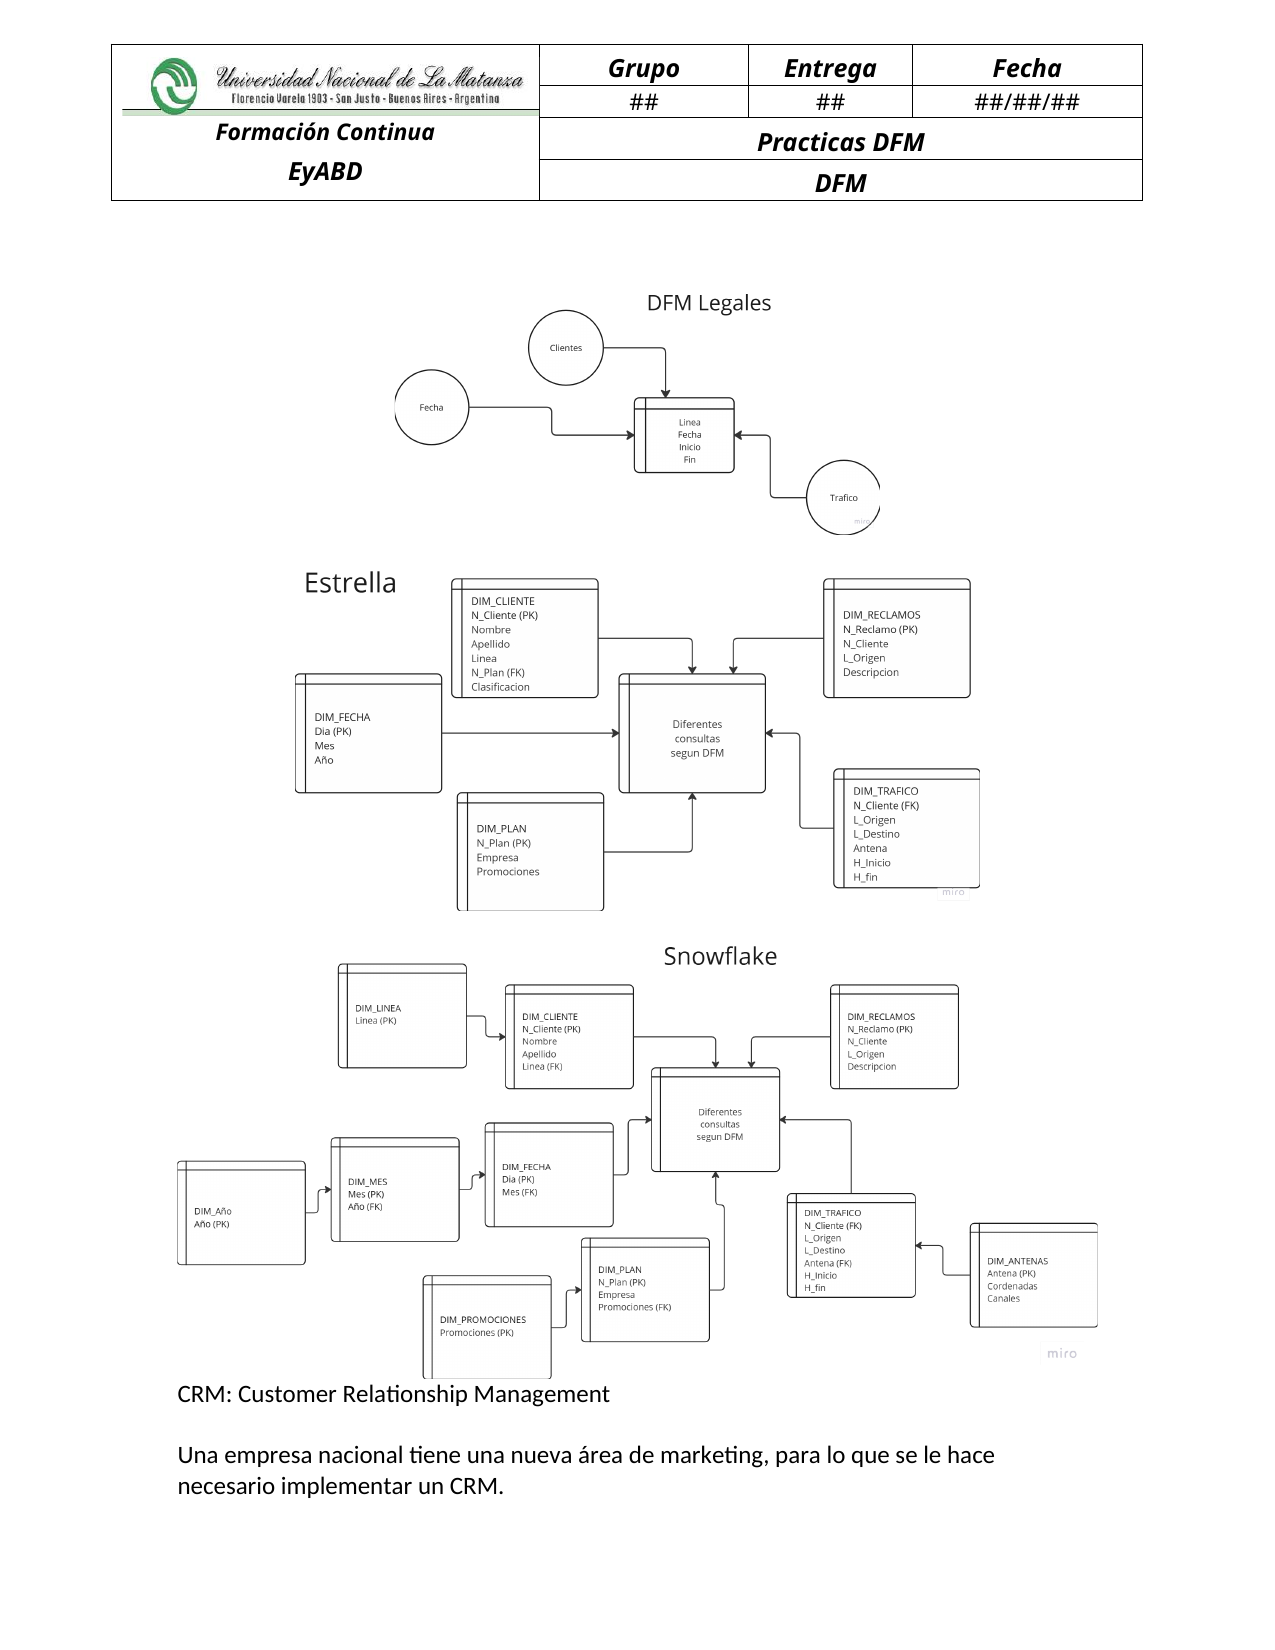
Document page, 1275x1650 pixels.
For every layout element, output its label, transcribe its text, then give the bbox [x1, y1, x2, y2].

text Una empresa nacional tiene una nueva área de marketing, para lo que se le hace necesario implementar un CRM. [177, 1439, 1098, 1501]
picture [394, 287, 880, 535]
text CRM: Customer Relationship Management [177, 1379, 1098, 1409]
picture [295, 562, 980, 911]
picture [177, 939, 1098, 1379]
picture [122, 57, 540, 116]
